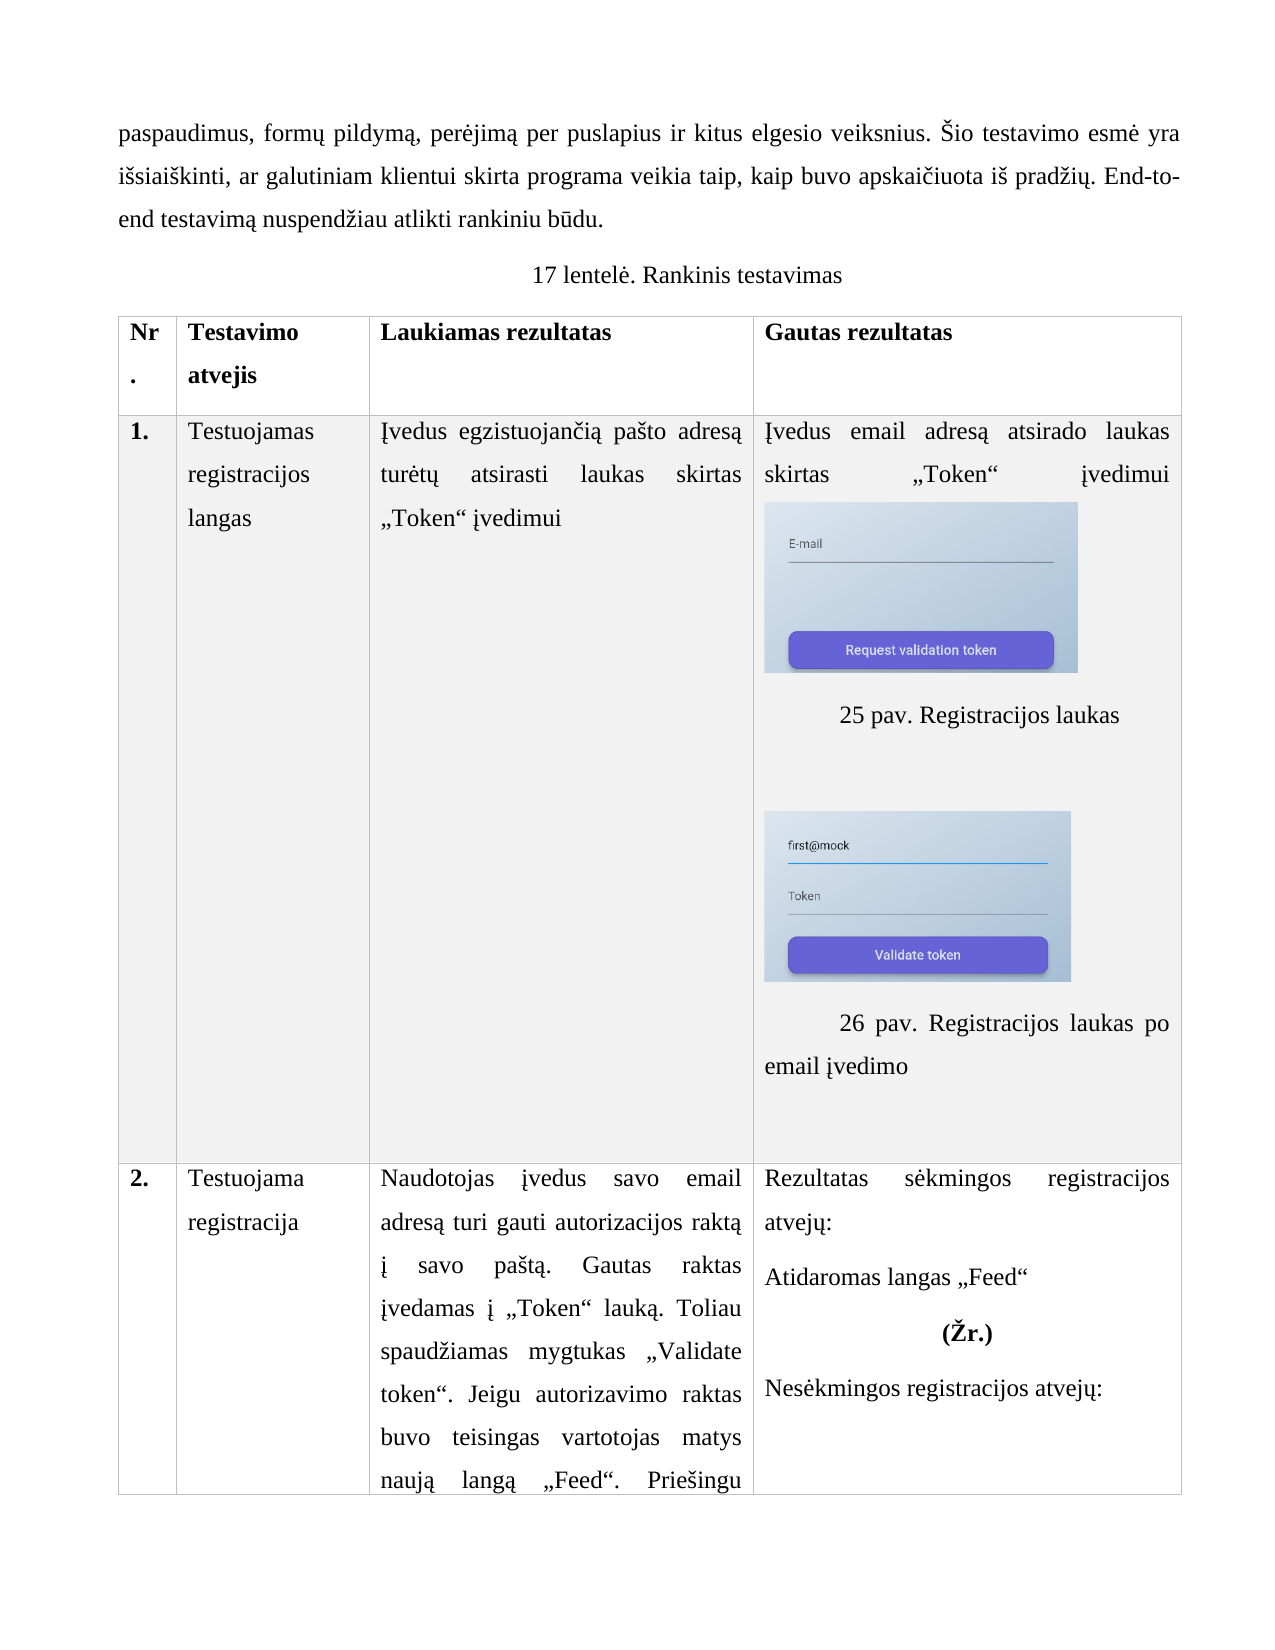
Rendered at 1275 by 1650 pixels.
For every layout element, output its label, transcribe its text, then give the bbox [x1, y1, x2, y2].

picture [764, 811, 1072, 982]
table_cell 1. [119, 416, 176, 1162]
table_header Nr. [119, 317, 176, 415]
table_header Testavimo atvejis [177, 317, 369, 415]
picture [764, 502, 1078, 673]
table_cell Įvedus egzistuojančią pašto adresą turėtų atsirasti laukas skirtas „Token“ įvedimui [370, 416, 753, 1162]
table_header Laukiamas rezultatas [370, 317, 753, 415]
table_cell Įvedus email adresą atsirado laukas skirtas „Token“ įvedimui 25 pav. Registracijos laukas 26 pav. Registracijos laukas po email įvedimo [754, 416, 1181, 1162]
table_cell 2. [119, 1164, 176, 1494]
table_cell Testuojamas registracijos langas [177, 416, 369, 1162]
table_header Gautas rezultatas [754, 317, 1181, 415]
text 17 lentelė. Rankinis testavimas [118, 260, 1181, 289]
table_cell Testuojama registracija [177, 1164, 369, 1494]
